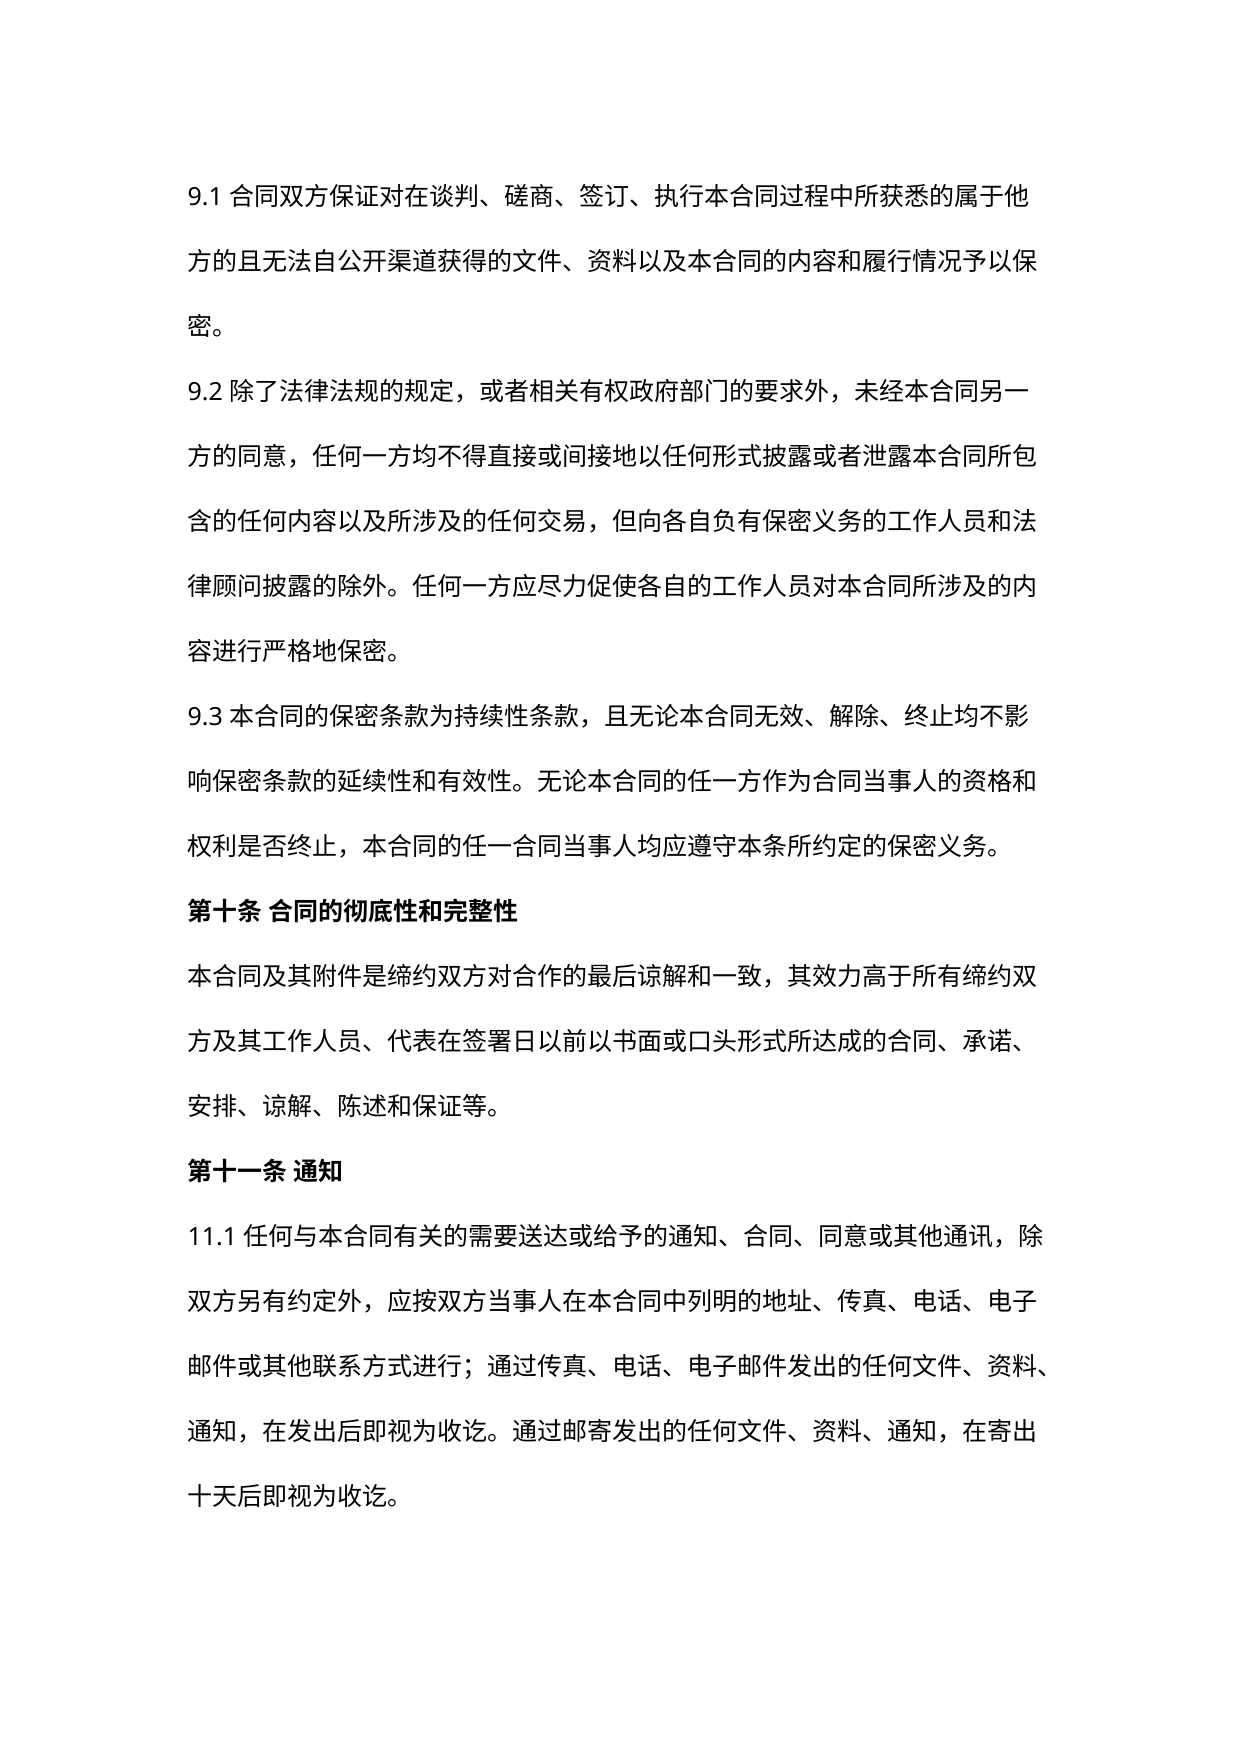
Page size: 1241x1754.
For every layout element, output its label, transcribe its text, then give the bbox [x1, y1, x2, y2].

text 本合同及其附件是缔约双方对合作的最后谅解和一致，其效力高于所有缔约双方及其工作人员、代表在签署日以前以书面或口头形式所达成的合同、承诺、安排、谅解、陈述和保证等。 [187, 942, 1053, 1137]
subtitle 第十一条 通知 [187, 1137, 1053, 1202]
text 11.1 任何与本合同有关的需要送达或给予的通知、合同、同意或其他通讯，除双方另有约定外，应按双方当事人在本合同中列明的地址、传真、电话、电子邮件或其他联系方式进行；通过传真、电话、电子邮件发出的任何文件、资料、通知，在发出后即视为收讫。通过邮寄发出的任何文件、资料、通知，在寄出十天后即视为收讫。 [187, 1202, 1053, 1527]
subtitle 第十条 合同的彻底性和完整性 [187, 877, 1053, 942]
text 9.1 合同双方保证对在谈判、磋商、签订、执行本合同过程中所获悉的属于他方的且无法自公开渠道获得的文件、资料以及本合同的内容和履行情况予以保密。 [187, 162, 1053, 357]
text 9.2 除了法律法规的规定，或者相关有权政府部门的要求外，未经本合同另一方的同意，任何一方均不得直接或间接地以任何形式披露或者泄露本合同所包含的任何内容以及所涉及的任何交易，但向各自负有保密义务的工作人员和法律顾问披露的除外。任何一方应尽力促使各自的工作人员对本合同所涉及的内容进行严格地保密。 [187, 357, 1053, 682]
text 9.3 本合同的保密条款为持续性条款，且无论本合同无效、解除、终止均不影响保密条款的延续性和有效性。无论本合同的任一方作为合同当事人的资格和权利是否终止，本合同的任一合同当事人均应遵守本条所约定的保密义务。 [187, 682, 1053, 877]
